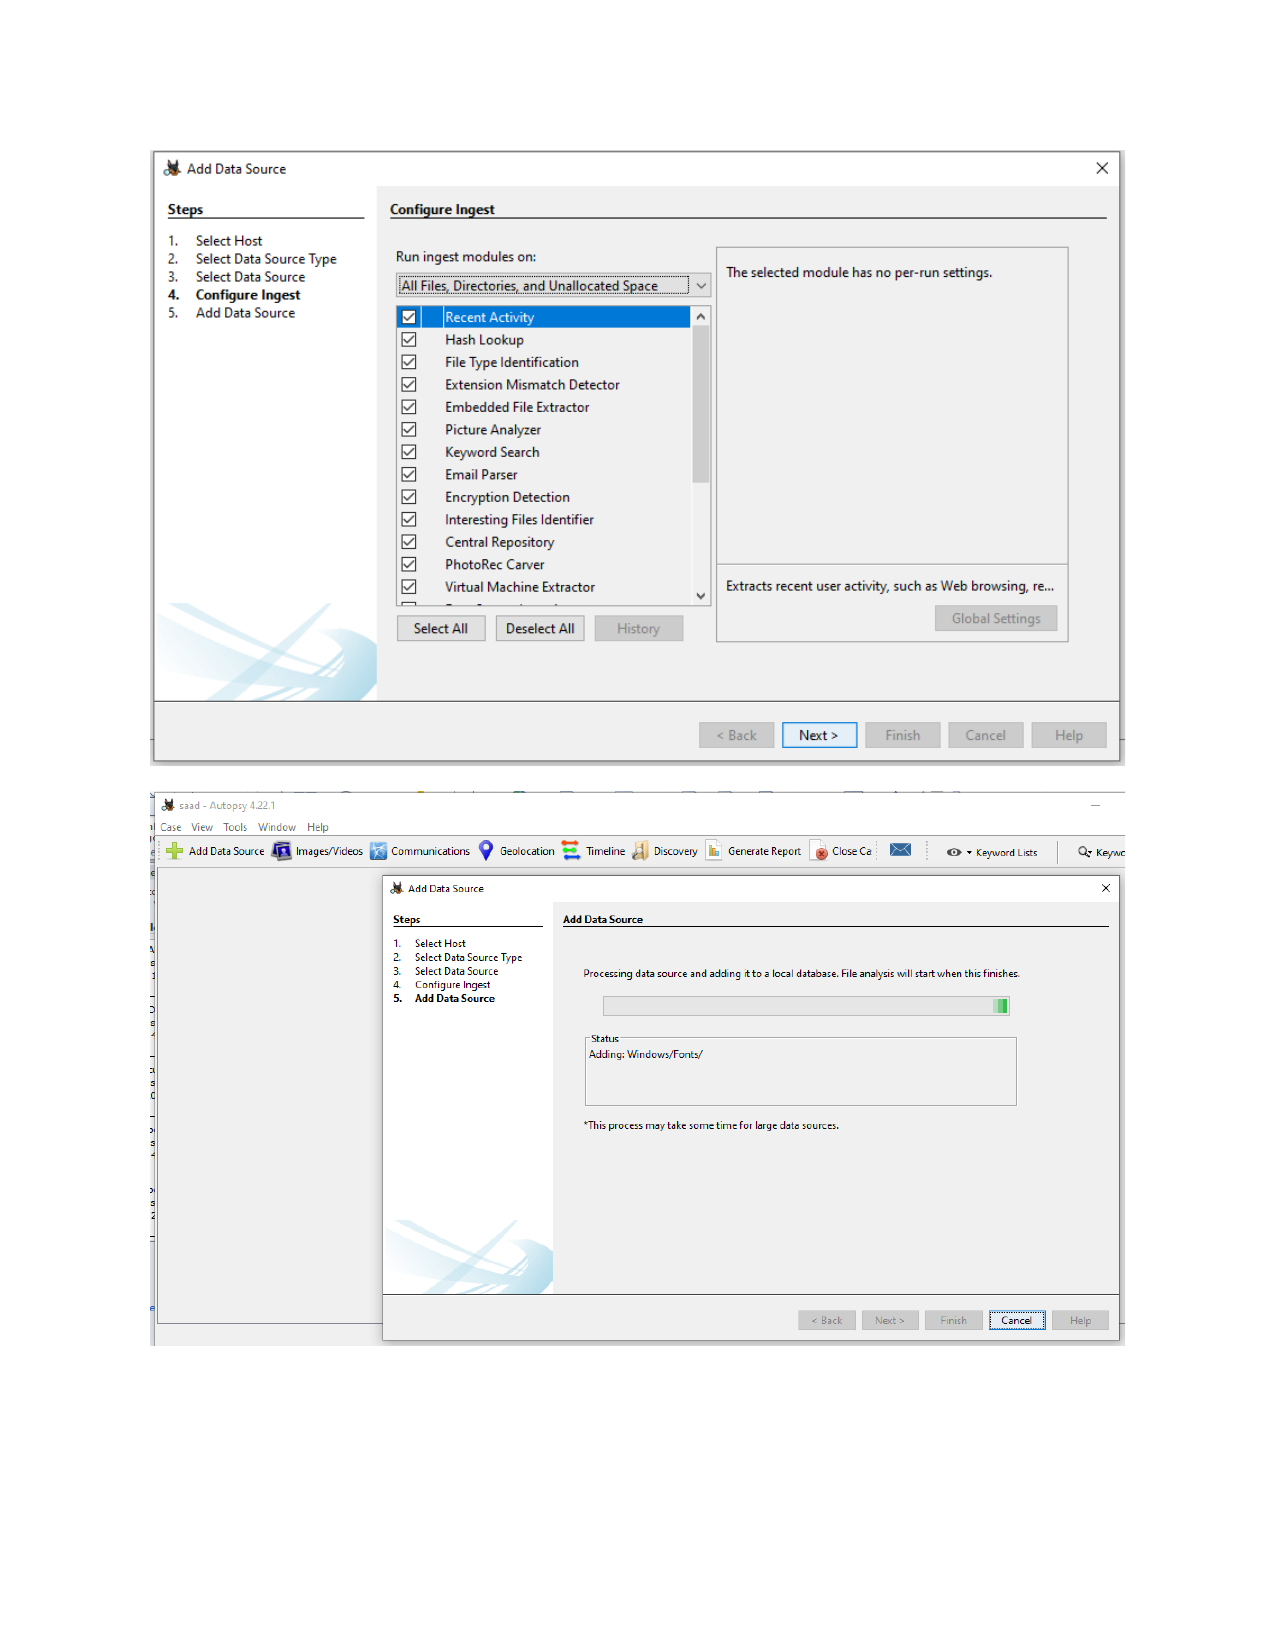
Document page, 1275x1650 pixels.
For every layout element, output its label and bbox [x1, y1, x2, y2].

picture [150, 150, 1125, 766]
picture [150, 791, 1125, 1346]
